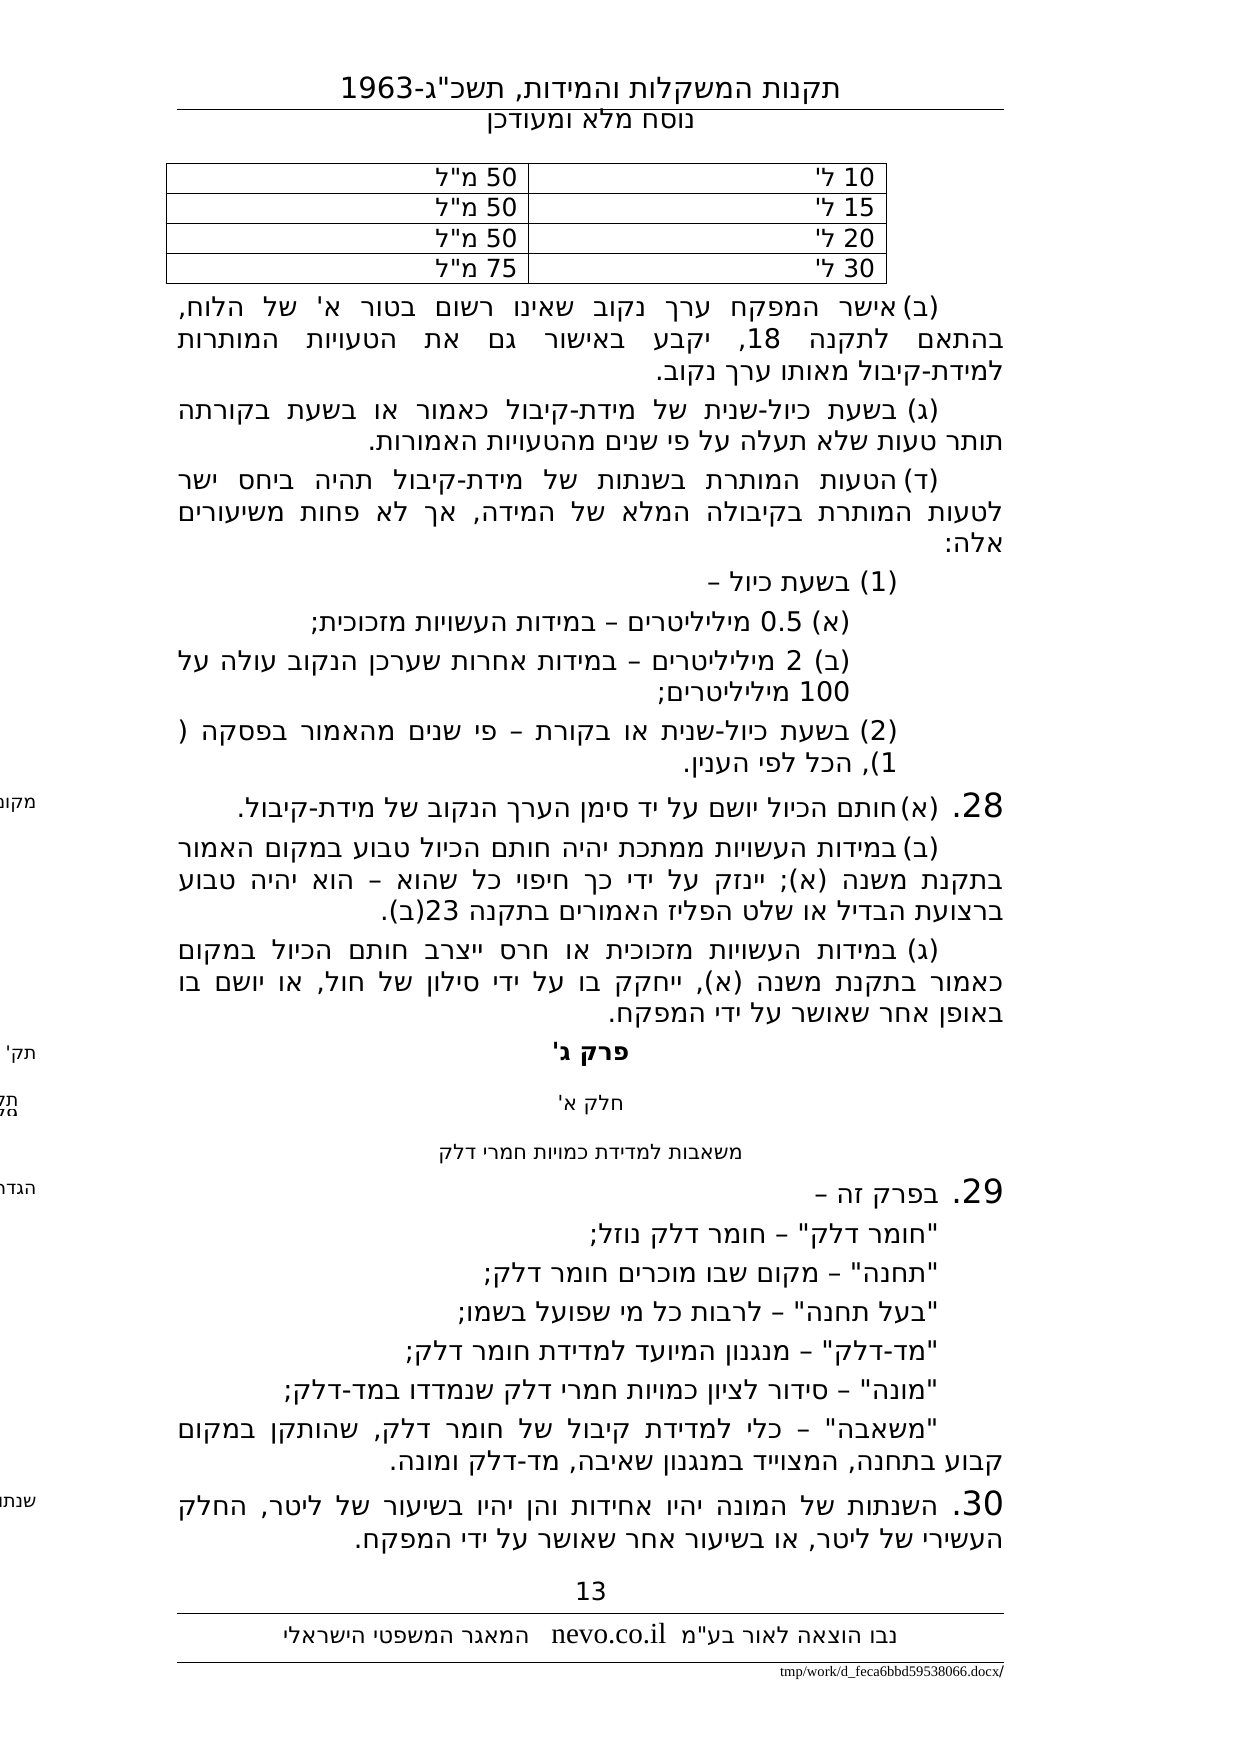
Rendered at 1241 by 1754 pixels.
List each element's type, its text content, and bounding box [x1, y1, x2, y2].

text (1) בשעת כיול – [177, 567, 898, 598]
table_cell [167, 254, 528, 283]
text משאבות למדידת כמויות חמרי דלק [177, 1140, 1004, 1164]
text (ב) אישר המפקח ערך נקוב שאינו רשום בטור א' של הלוח, בהתאם לתקנה 18, יקבע באישור גם את הטעויות המותרות למידת-קיבול מאותו ערך נקוב. [177, 292, 1004, 386]
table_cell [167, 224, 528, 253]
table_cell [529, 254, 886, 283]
text 28. (א) חותם הכיול יושם על יד סימן הערך הנקוב של מידת-קיבול. [177, 786, 1004, 825]
text "חומר דלק" – חומר דלק נוזל; [177, 1218, 1004, 1250]
text (ג) במידות העשויות מזכוכית או חרס ייצרב חותם הכיול במקום כאמור בתקנת משנה (א), ייחקק בו על ידי סילון של חול, או יושם בו באופן אחר שאושר על ידי המפקח. [177, 935, 1004, 1029]
text "בעל תחנה" – לרבות כל מי שפועל בשמו; [177, 1297, 1004, 1328]
text (א) 0.5 מיליליטרים – במידות העשויות מזכוכית; [177, 606, 851, 637]
text (ב) במידות העשויות ממתכת יהיה חותם הכיול טבוע במקום האמור בתקנת משנה (א); יינזק על ידי כך חיפוי כל שהוא – הוא יהיה טבוע ברצועת הבדיל או שלט הפליז האמורים בתקנה 23(ב). [177, 832, 1004, 927]
text פרק ג' [177, 1037, 1004, 1066]
text "מד-דלק" – מנגנון המיועד למדידת חומר דלק; [177, 1336, 1004, 1367]
text 30. השנתות של המונה יהיו אחידות והן יהיו בשיעור של ליטר, החלק העשירי של ליטר, או בשיעור אחר שאושר על ידי המפקח. [177, 1484, 1004, 1555]
text "תחנה" – מקום שבו מוכרים חומר דלק; [177, 1257, 1004, 1289]
text "משאבה" – כלי למדידת קיבול של חומר דלק, שהותקן במקום קבוע בתחנה, המצוייד במנגנון שאיבה, מד-דלק ומונה. [177, 1414, 1004, 1477]
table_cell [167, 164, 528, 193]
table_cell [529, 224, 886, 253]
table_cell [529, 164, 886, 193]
text (ב) 2 מיליליטרים – במידות אחרות שערכן הנקוב עולה על 100 מיליליטרים; [177, 645, 851, 708]
text "מונה" – סידור לציון כמויות חמרי דלק שנמדדו במד-דלק; [177, 1375, 1004, 1406]
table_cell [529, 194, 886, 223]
text (ג) בשעת כיול-שנית של מידת-קיבול כאמור או בשעת בקורתה תותר טעות שלא תעלה על פי שנים מהטעויות האמורות. [177, 394, 1004, 457]
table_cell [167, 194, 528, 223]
text (ד) הטעות המותרת בשנתות של מידת-קיבול תהיה ביחס ישר לטעות המותרת בקיבולה המלא של המידה, אך לא פחות משיעורים אלה: [177, 464, 1004, 559]
text חלק א' [177, 1091, 1004, 1115]
text (2) בשעת כיול-שנית או בקורת – פי שנים מהאמור בפסקה (1), הכל לפי הענין. [177, 716, 898, 779]
text 29. בפרק זה – [177, 1172, 1004, 1211]
